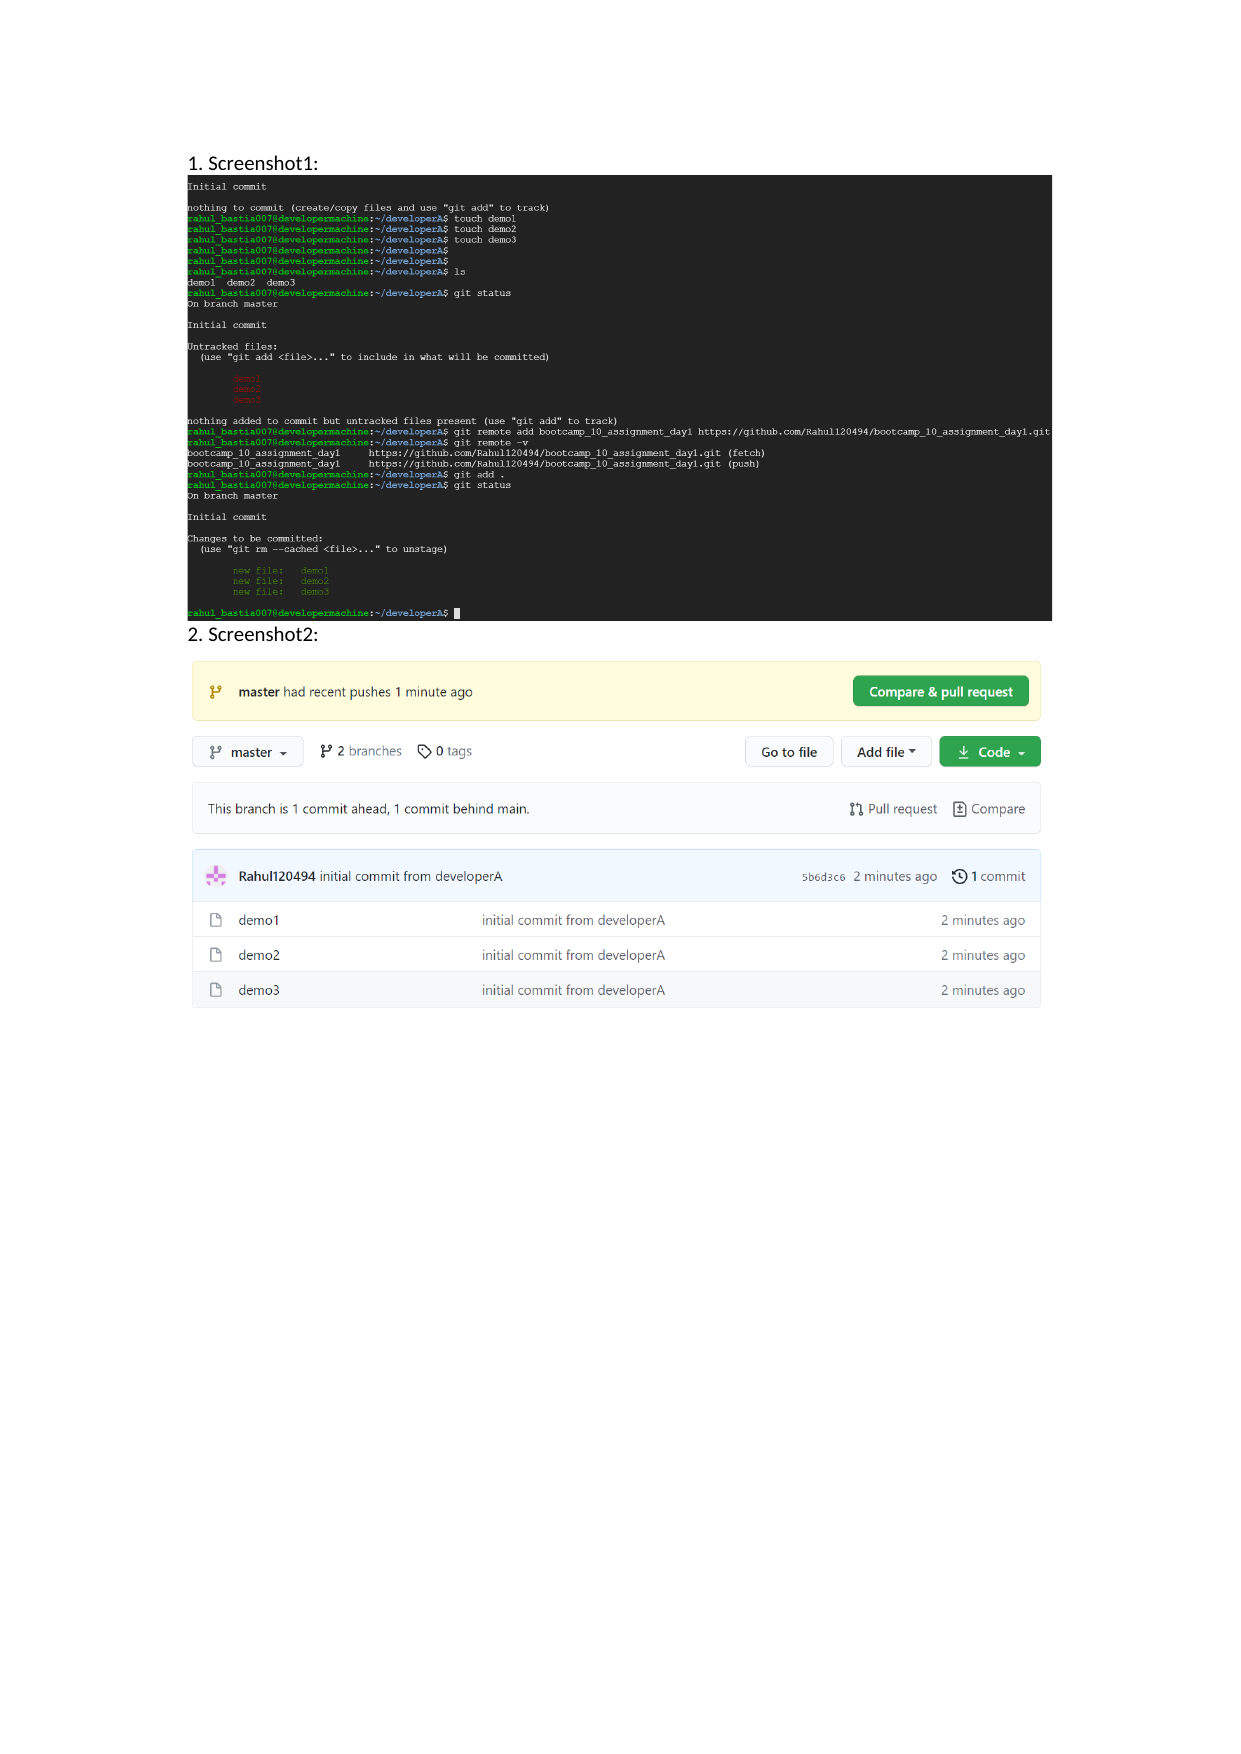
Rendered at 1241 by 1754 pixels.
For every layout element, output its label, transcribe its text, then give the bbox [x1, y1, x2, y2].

picture [187, 175, 1053, 621]
picture [187, 646, 1053, 1016]
list Screenshot2: [187, 621, 1053, 646]
list Screenshot1: [187, 150, 1053, 175]
